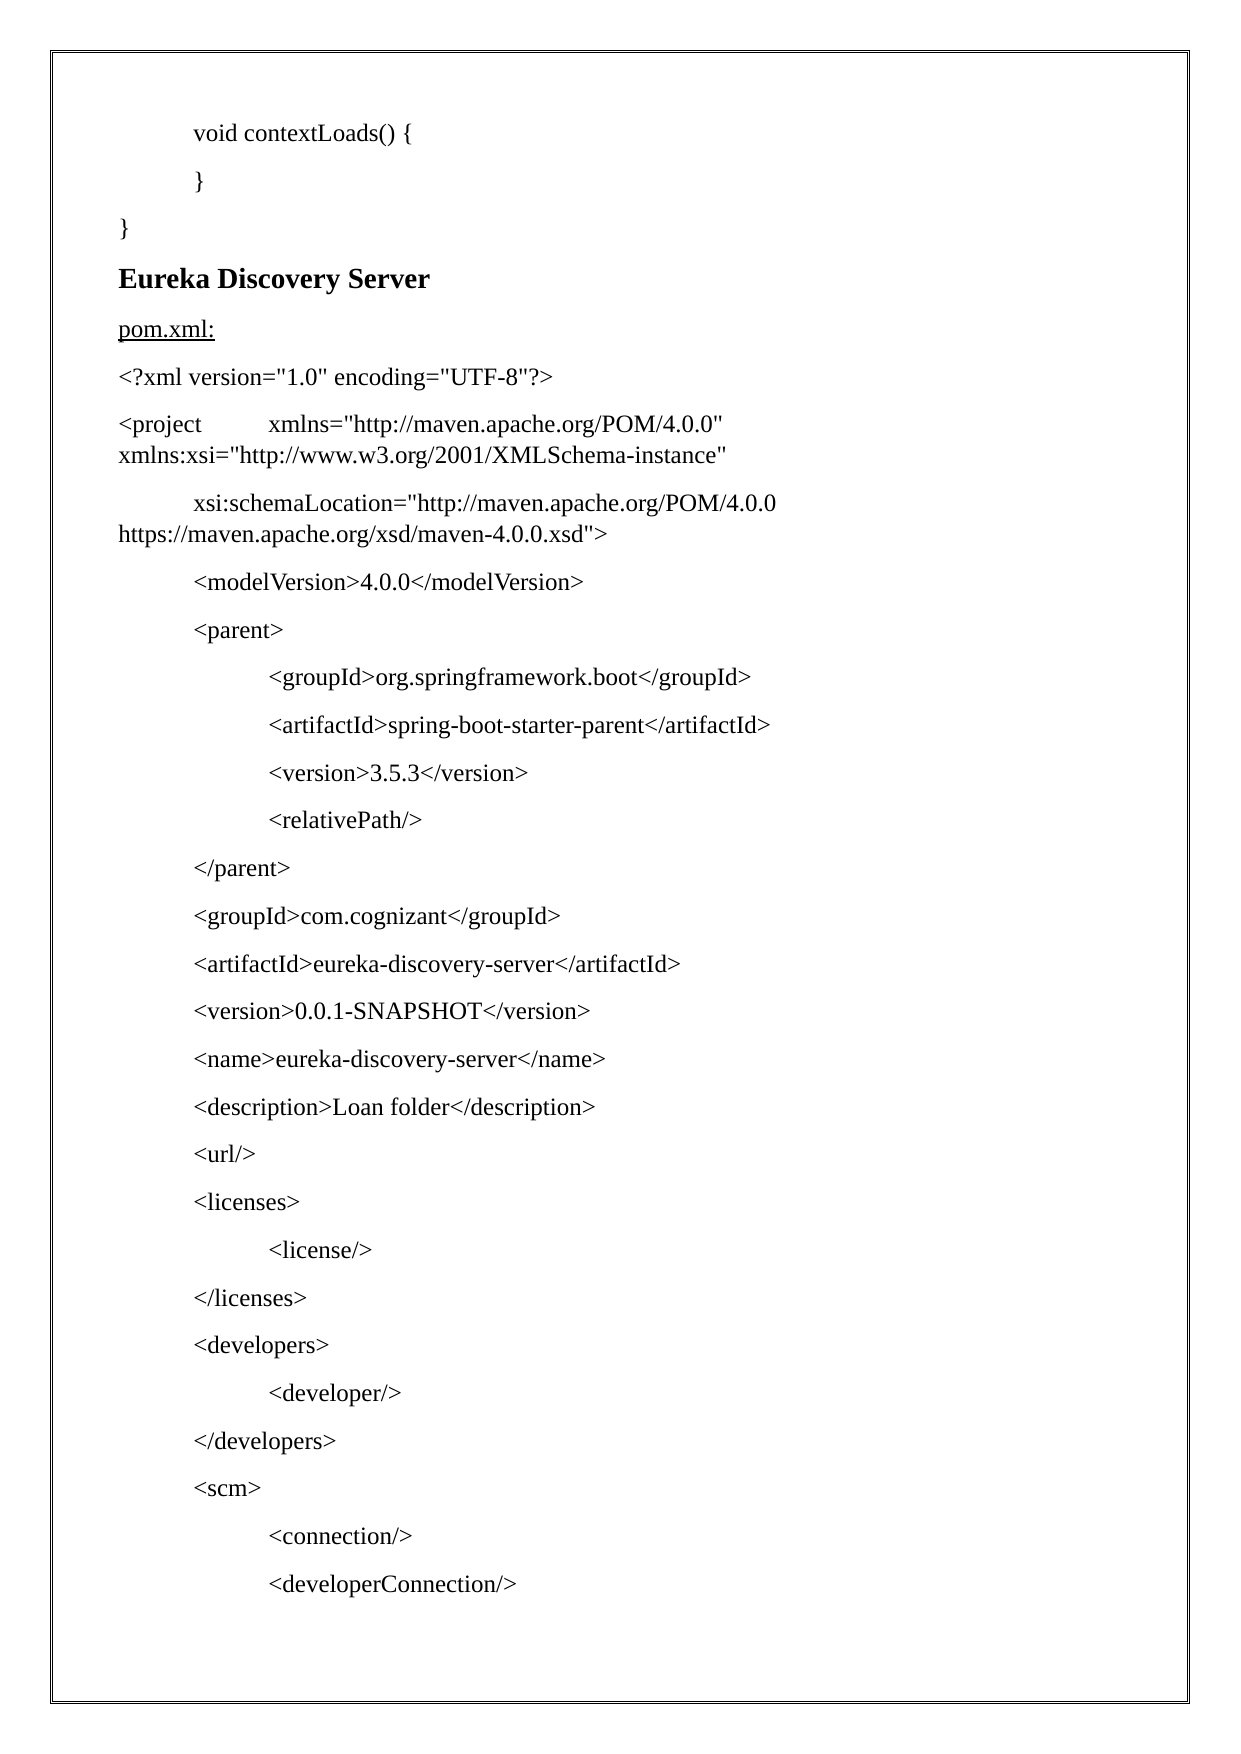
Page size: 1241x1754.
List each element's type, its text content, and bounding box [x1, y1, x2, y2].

text <scm> [118, 1473, 1122, 1502]
text xsi:schemaLocation="http://maven.apache.org/POM/4.0.0 https://maven.apache.org/xsd/maven-4.0.0.xsd"> [118, 488, 1122, 548]
text <groupId>com.cognizant</groupId> [118, 901, 1122, 930]
text } [118, 166, 1122, 194]
text <connection/> [118, 1521, 1122, 1550]
text <licenses> [118, 1187, 1122, 1216]
text <name>eureka-discovery-server</name> [118, 1044, 1122, 1073]
text <relativePath/> [118, 806, 1122, 834]
text <version>3.5.3</version> [118, 758, 1122, 787]
text <?xml version="1.0" encoding="UTF-8"?> [118, 362, 1122, 391]
text Eureka Discovery Server [118, 261, 1122, 295]
text </licenses> [118, 1283, 1122, 1311]
text <url/> [118, 1139, 1122, 1168]
text <developers> [118, 1330, 1122, 1359]
text <license/> [118, 1235, 1122, 1264]
text <artifactId>eureka-discovery-server</artifactId> [118, 949, 1122, 977]
text </parent> [118, 853, 1122, 882]
text <modelVersion>4.0.0</modelVersion> [118, 567, 1122, 596]
text <developer/> [118, 1378, 1122, 1407]
text <groupId>org.springframework.boot</groupId> [118, 662, 1122, 691]
text <project xmlns="http://maven.apache.org/POM/4.0.0" xmlns:xsi="http://www.w3.org/2001/XMLSchema-instance" [118, 409, 1122, 469]
text pom.xml: [118, 314, 1122, 343]
text } [118, 213, 1122, 242]
text </developers> [118, 1426, 1122, 1454]
text void contextLoads() { [118, 118, 1122, 147]
text <description>Loan folder</description> [118, 1092, 1122, 1121]
text <version>0.0.1-SNAPSHOT</version> [118, 996, 1122, 1025]
text <artifactId>spring-boot-starter-parent</artifactId> [118, 710, 1122, 739]
text <parent> [118, 615, 1122, 643]
text <developerConnection/> [118, 1569, 1122, 1598]
